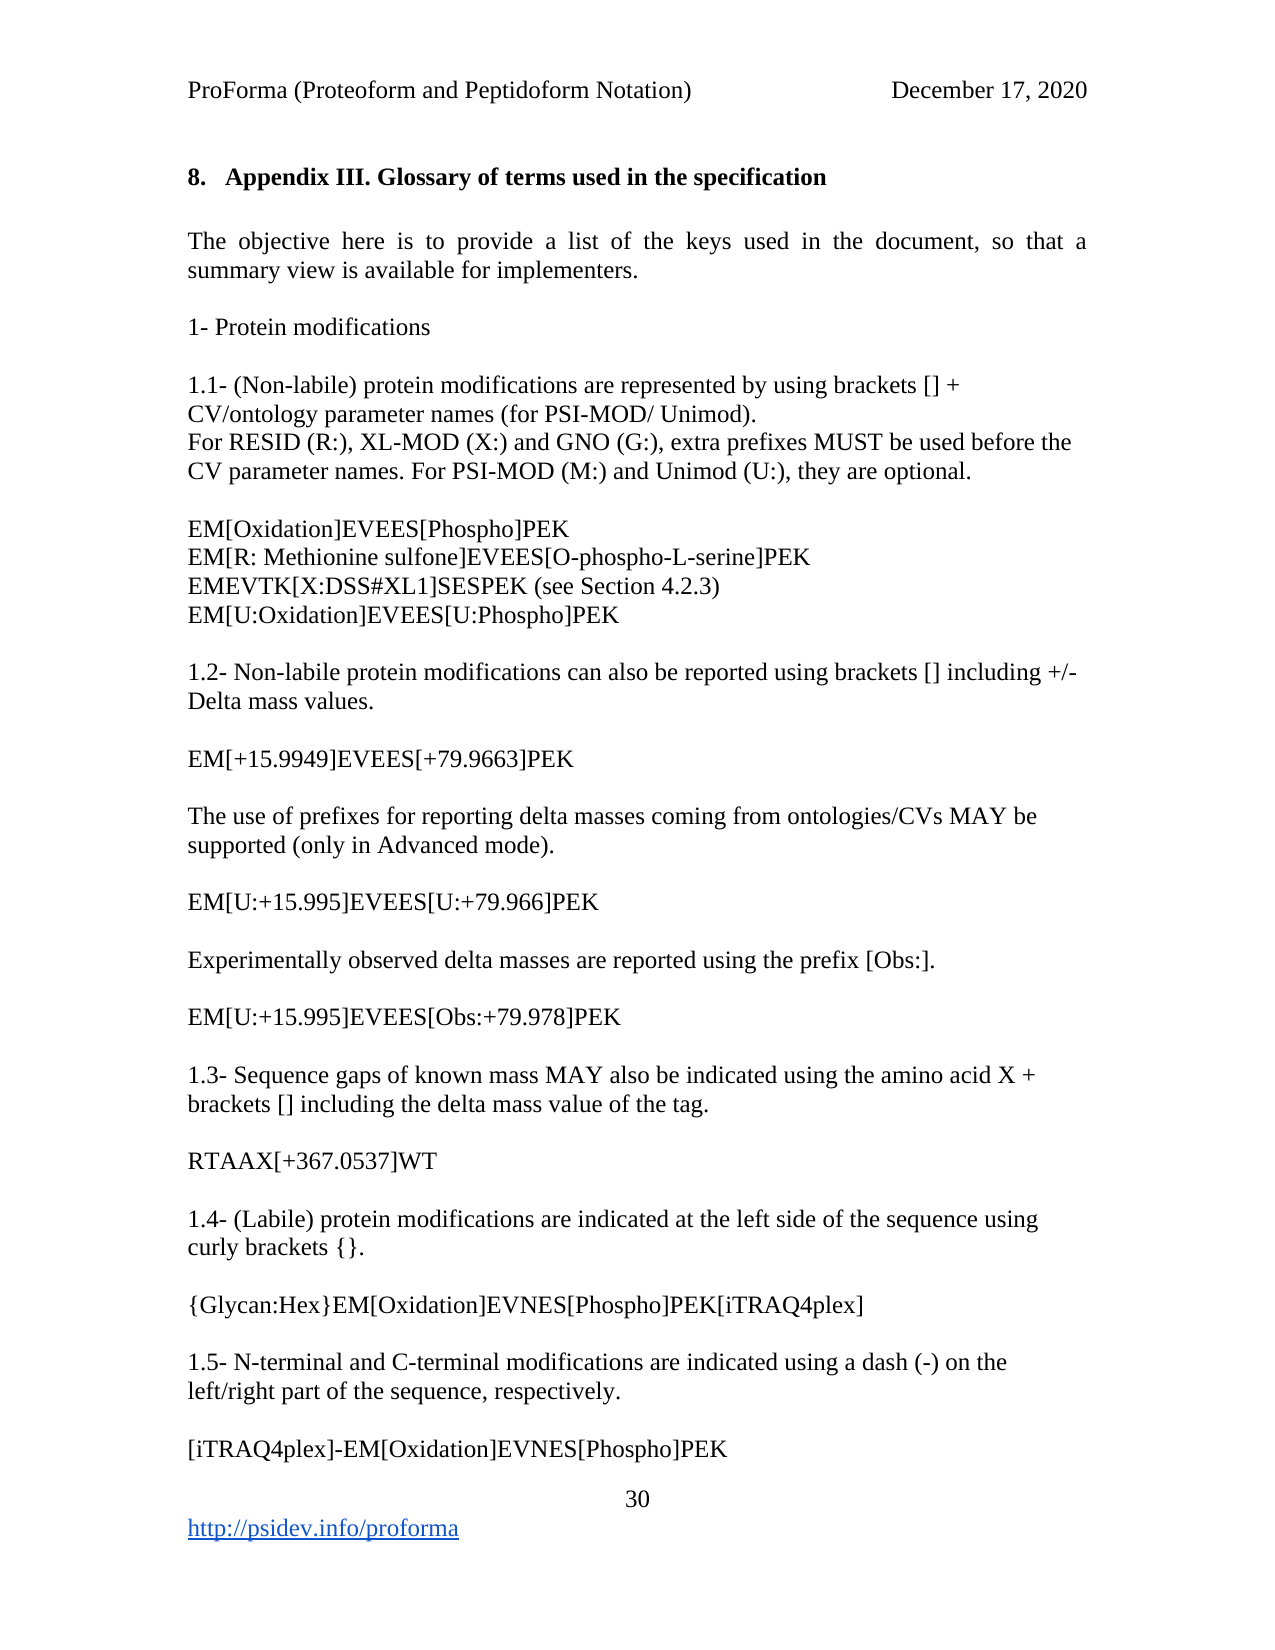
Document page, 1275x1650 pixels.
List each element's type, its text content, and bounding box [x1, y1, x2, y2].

text EM[U:Oxidation]EVEES[U:Phospho]PEK [187, 600, 1087, 629]
text RTAAX[+367.0537]WT [187, 1146, 1087, 1175]
text 1.3- Sequence gaps of known mass MAY also be indicated using the amino acid X + brackets [] including the delta mass value of the tag. [187, 1060, 1087, 1117]
text [iTRAQ4plex]-EM[Oxidation]EVNES[Phospho]PEK [187, 1434, 1087, 1462]
text The objective here is to provide a list of the keys used in the document, so that a summary view is available for implementers. [187, 226, 1087, 284]
subtitle Appendix III. Glossary of terms used in the specification [187, 162, 1087, 191]
text EM[R: Methionine sulfone]EVEES[O-phospho-L-serine]PEK [187, 542, 1087, 571]
text 1.2- Non-labile protein modifications can also be reported using brackets [] including +/- Delta mass values. [187, 657, 1087, 715]
text {Glycan:Hex}EM[Oxidation]EVNES[Phospho]PEK[iTRAQ4plex] [187, 1290, 1087, 1319]
text EM[+15.9949]EVEES[+79.9663]PEK [187, 744, 1087, 772]
text 1.1- (Non-labile) protein modifications are represented by using brackets [] + CV/ontology parameter names (for PSI-MOD/ Unimod). [187, 370, 1087, 427]
text 1- Protein modifications [187, 312, 1087, 341]
text The use of prefixes for reporting delta masses coming from ontologies/CVs MAY be supported (only in Advanced mode). [187, 801, 1087, 859]
text EM[U:+15.995]EVEES[U:+79.966]PEK [187, 887, 1087, 916]
text 1.5- N-terminal and C-terminal modifications are indicated using a dash (-) on the left/right part of the sequence, respectively. [187, 1347, 1087, 1405]
text Experimentally observed delta masses are reported using the prefix [Obs:]. [187, 945, 1087, 974]
text 1.4- (Labile) protein modifications are indicated at the left side of the sequence using curly brackets {}. [187, 1204, 1087, 1261]
text EM[U:+15.995]EVEES[Obs:+79.978]PEK [187, 1002, 1087, 1031]
text EM[Oxidation]EVEES[Phospho]PEK [187, 514, 1087, 542]
text EMEVTK[X:DSS#XL1]SESPEK (see Section 4.2.3) [187, 571, 1087, 600]
text For RESID (R:), XL-MOD (X:) and GNO (G:), extra prefixes MUST be used before the CV parameter names. For PSI-MOD (M:) and Unimod (U:), they are optional. [187, 427, 1087, 485]
